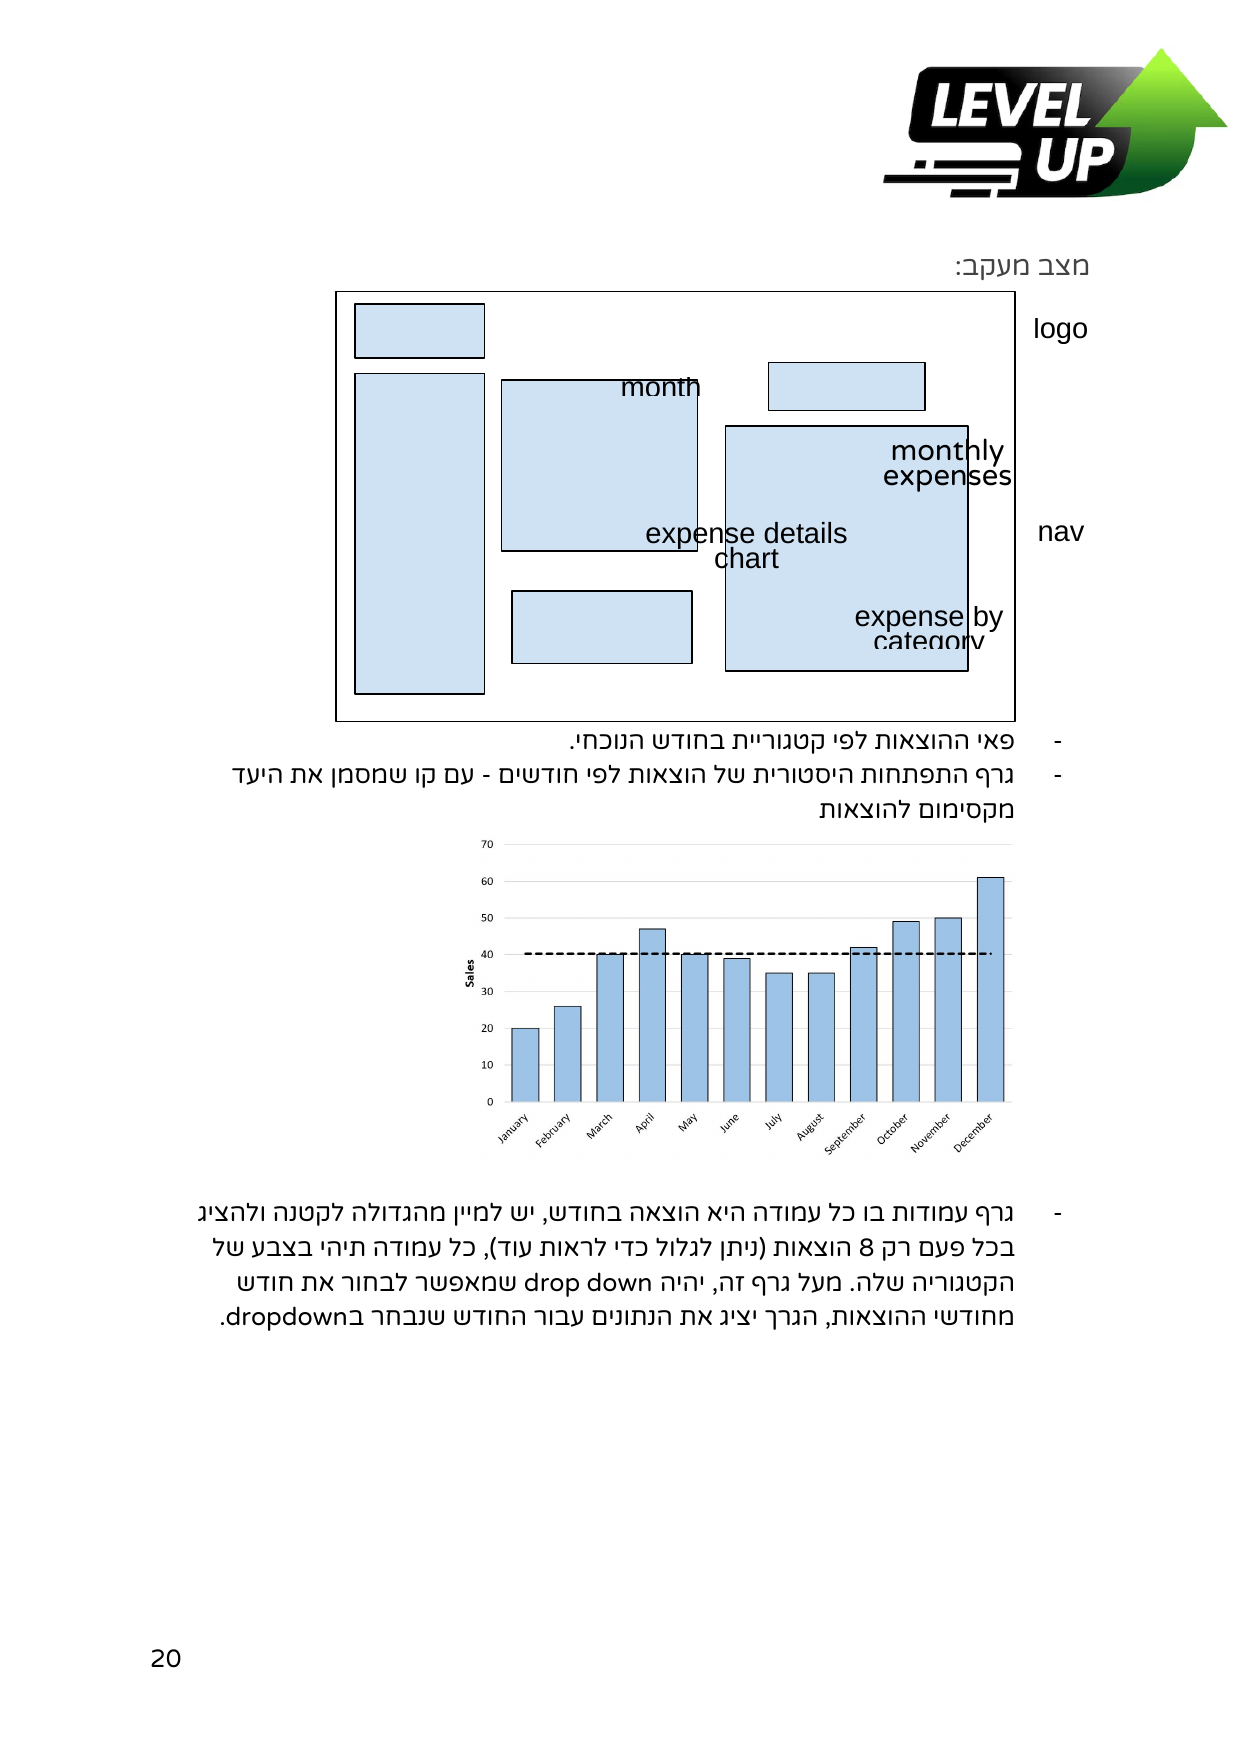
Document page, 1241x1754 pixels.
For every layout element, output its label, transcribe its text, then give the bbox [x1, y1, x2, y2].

list גרף עמודות בו כל עמודה היא הוצאה בחודש, יש למיין מהגדולה לקטנה ולהציג בכל פעם רק 8 הוצאות (ניתן לגלול כדי לראות עוד), כל עמודה תיהי בצבע של הקטגוריה שלה. מעל גרף זה, יהיה drop down שמאפשר לבחור את חודש מחודשי ההוצאות, הגרך יציג את הנתונים עבור החודש שנבחר בdropdown. [150, 1199, 1053, 1333]
list פאי ההוצאות לפי קטגוריית בחודש הנוכחי. [150, 726, 1053, 756]
picture [458, 830, 1015, 1160]
picture [865, 18, 1241, 232]
subtitle מצב מעקב: [150, 150, 1090, 283]
